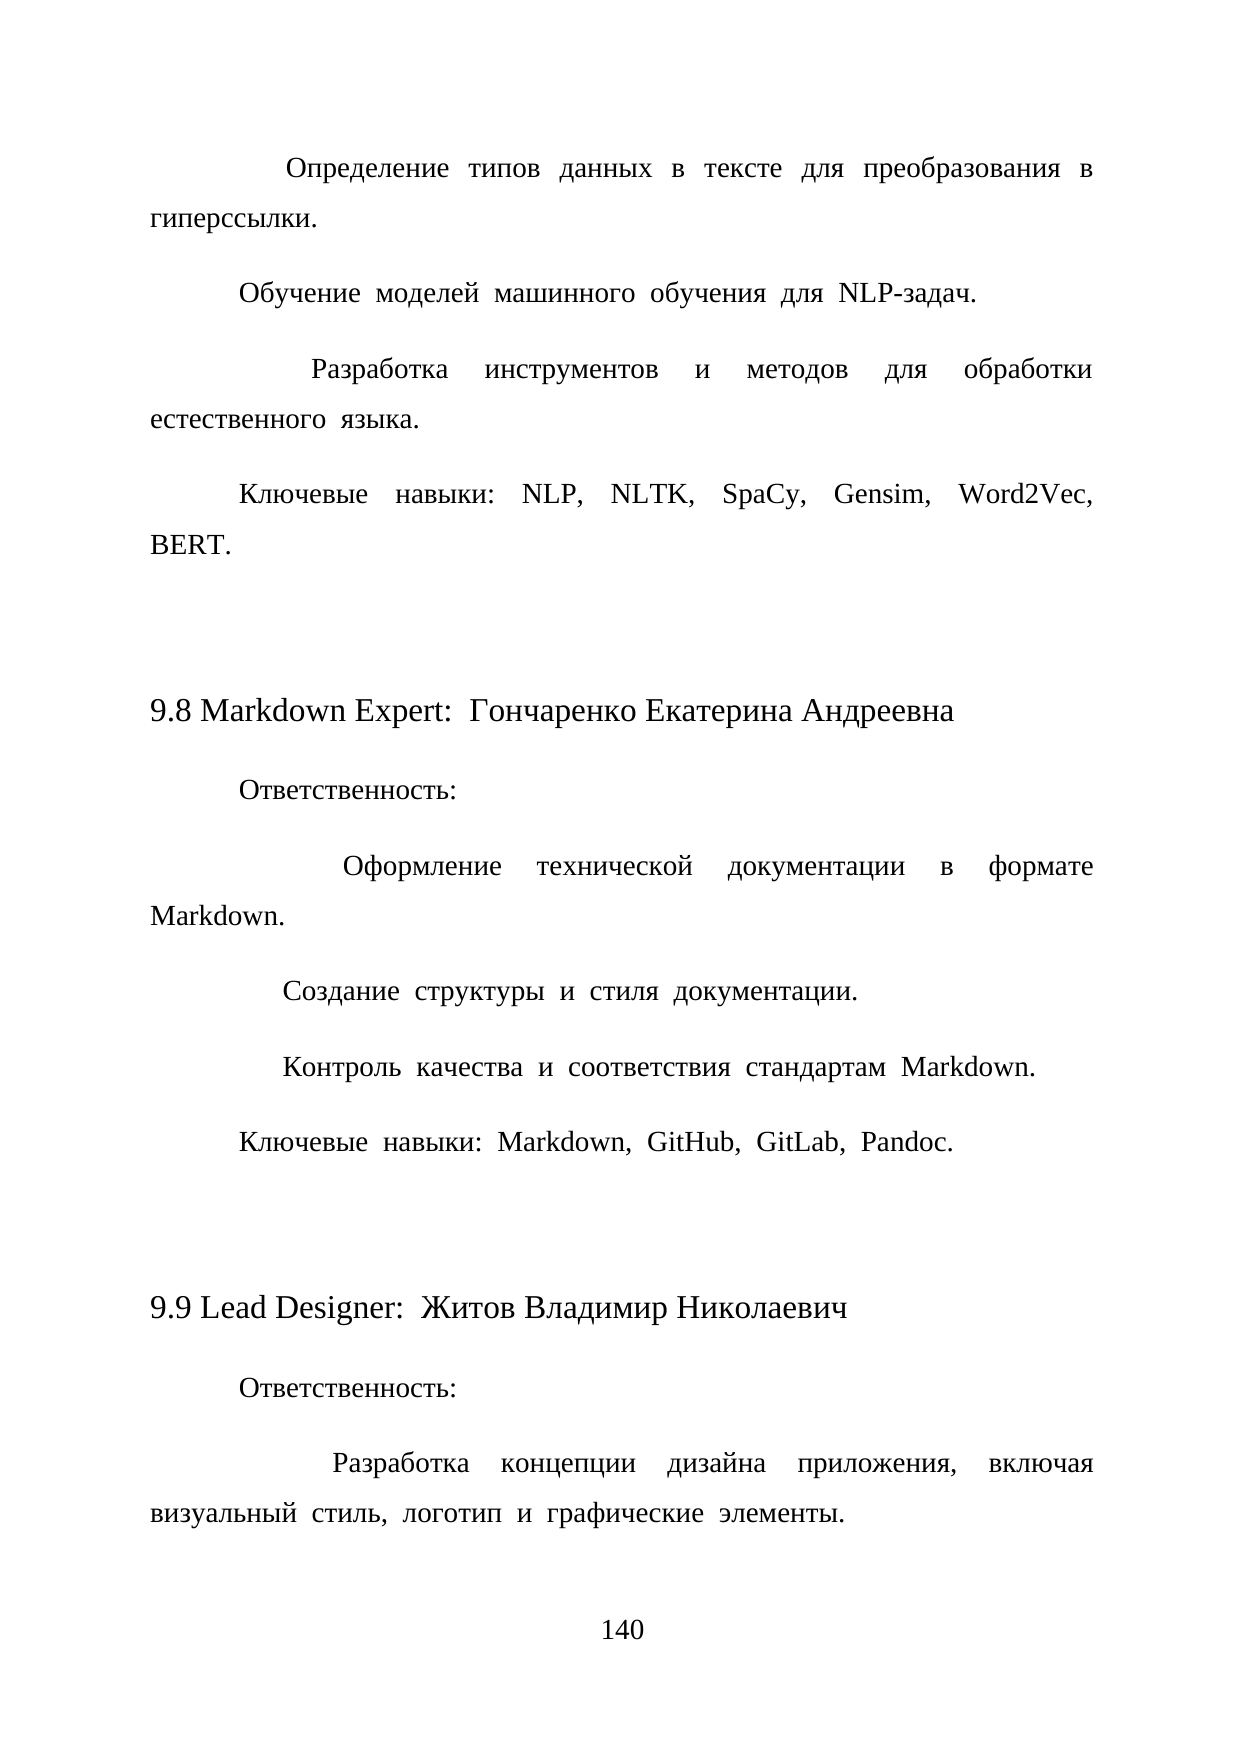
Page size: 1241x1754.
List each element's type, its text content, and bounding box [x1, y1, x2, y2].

text Обучение моделей машинного обучения для NLP-задач. [150, 276, 1094, 309]
subtitle 9.9 Lead Designer: Житов Владимир Николаевич [150, 1287, 1094, 1326]
text Ключевые навыки: NLP, NLTK, SpaCy, Gensim, Word2Vec, BERT. [150, 477, 1094, 560]
text Ответственность: [150, 772, 1094, 806]
text Контроль качества и соответствия стандартам Markdown. [150, 1049, 1094, 1082]
text Определение типов данных в тексте для преобразования в гиперссылки. [150, 150, 1094, 234]
text Разработка инструментов и методов для обработки естественного языка. [150, 351, 1094, 435]
text Оформление технической документации в формате Markdown. [150, 848, 1094, 932]
text Создание структуры и стиля документации. [150, 973, 1094, 1007]
subtitle 9.8 Markdown Expert: Гончаренко Екатерина Андреевна [150, 690, 1094, 728]
text Разработка концепции дизайна приложения, включая визуальный стиль, логотип и графические элементы. [150, 1445, 1094, 1529]
text Ключевые навыки: Markdown, GitHub, GitLab, Pandoc. [150, 1124, 1094, 1158]
text Ответственность: [150, 1370, 1094, 1403]
